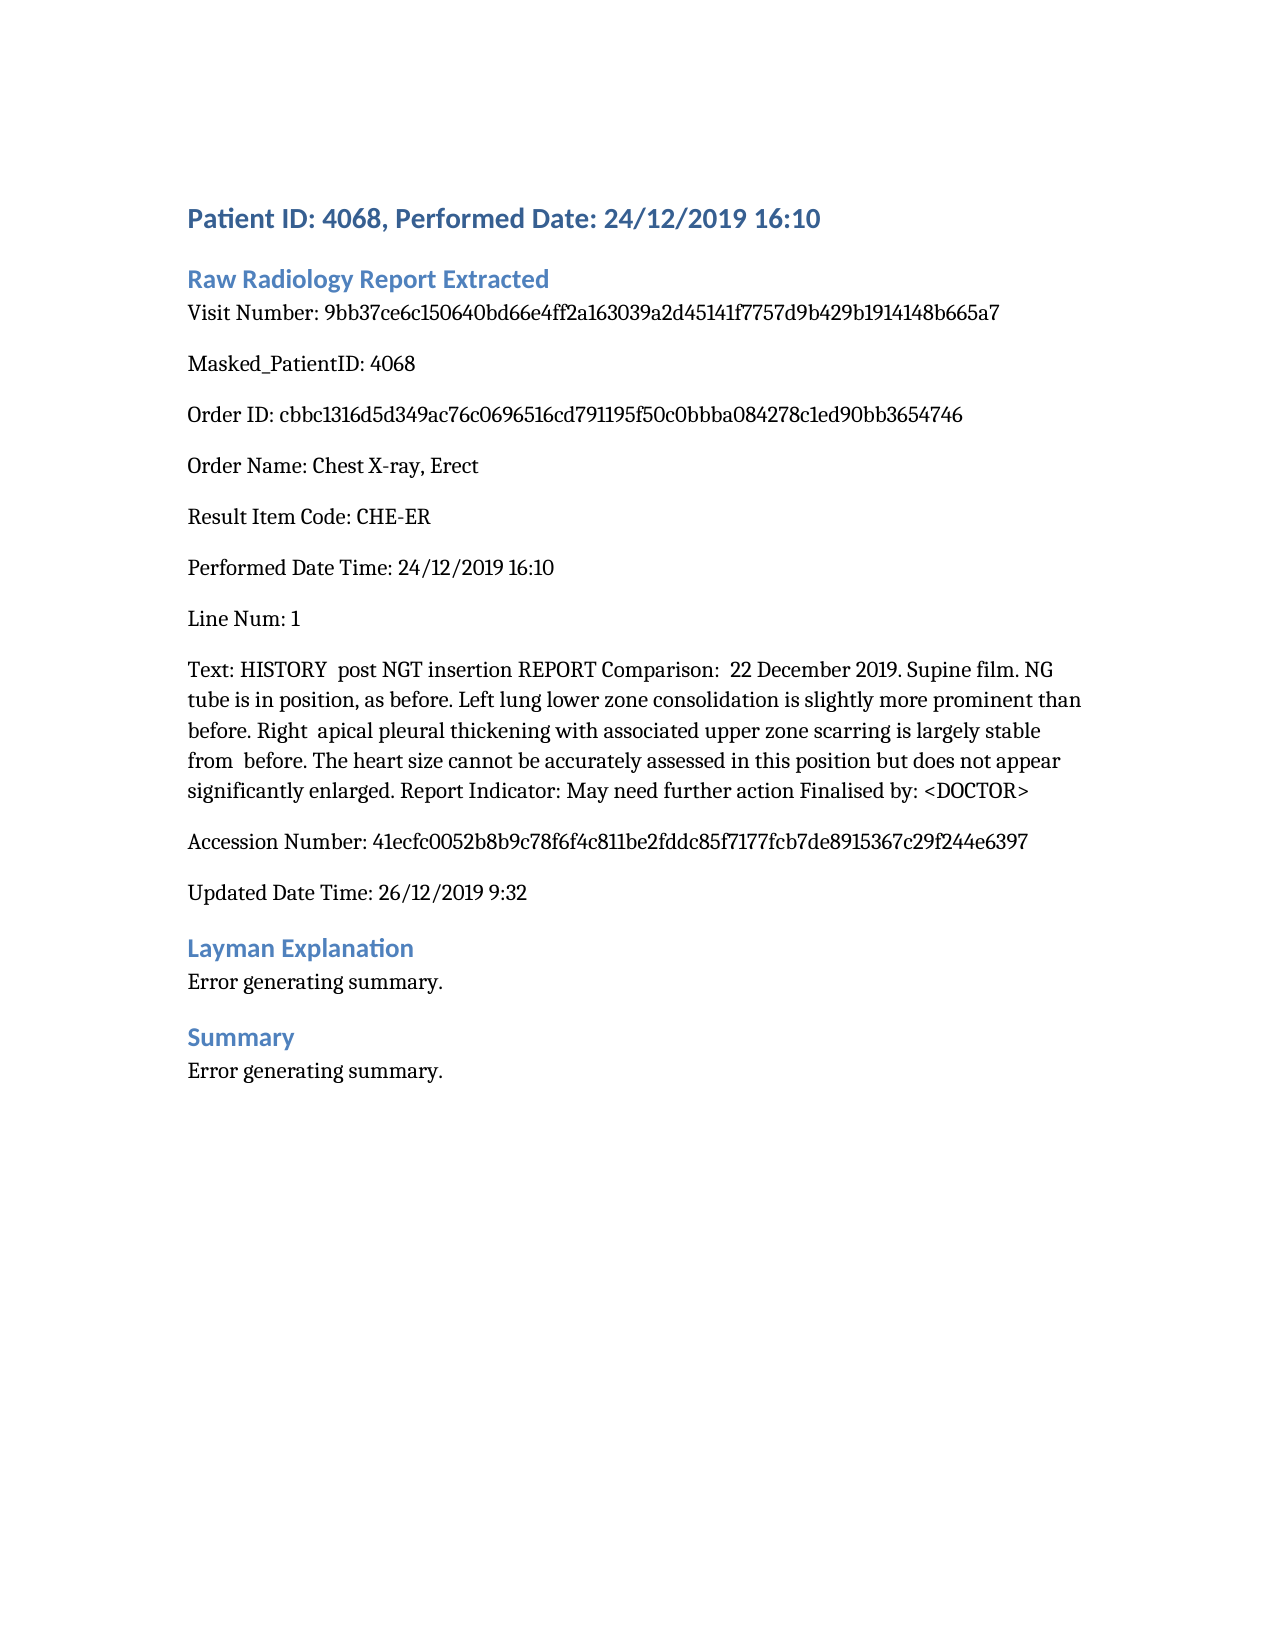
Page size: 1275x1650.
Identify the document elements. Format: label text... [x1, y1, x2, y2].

subtitle Raw Radiology Report Extracted [187, 262, 1087, 295]
subtitle Patient ID: 4068, Performed Date: 24/12/2019 16:10 [187, 200, 1087, 236]
text Line Num: 1 [187, 606, 1087, 632]
text Visit Number: 9bb37ce6c150640bd66e4ff2a163039a2d45141f7757d9b429b1914148b665a7 [187, 300, 1087, 326]
text Order Name: Chest X-ray, Erect [187, 453, 1087, 479]
text Accession Number: 41ecfc0052b8b9c78f6f4c811be2fddc85f7177fcb7de8915367c29f244e6397 [187, 829, 1087, 855]
text Error generating summary. [187, 1058, 1087, 1084]
text Order ID: cbbc1316d5d349ac76c0696516cd791195f50c0bbba084278c1ed90bb3654746 [187, 402, 1087, 428]
subtitle Layman Explanation [187, 931, 1087, 964]
text Text: HISTORY post NGT insertion REPORT Comparison: 22 December 2019. Supine film. NG tube is in position, as before. Left lung lower zone consolidation is slightly more prominent than before. Right apical pleural thickening with associated upper zone scarring is largely stable from before. The heart size cannot be accurately assessed in this position but does not appear significantly enlarged. Report Indicator: May need further action Finalised by: <DOCTOR> [187, 657, 1087, 804]
text Result Item Code: CHE-ER [187, 504, 1087, 530]
text Updated Date Time: 26/12/2019 9:32 [187, 880, 1087, 906]
text Error generating summary. [187, 969, 1087, 995]
text Masked_PatientID: 4068 [187, 351, 1087, 377]
text Performed Date Time: 24/12/2019 16:10 [187, 555, 1087, 581]
subtitle Summary [187, 1020, 1087, 1053]
